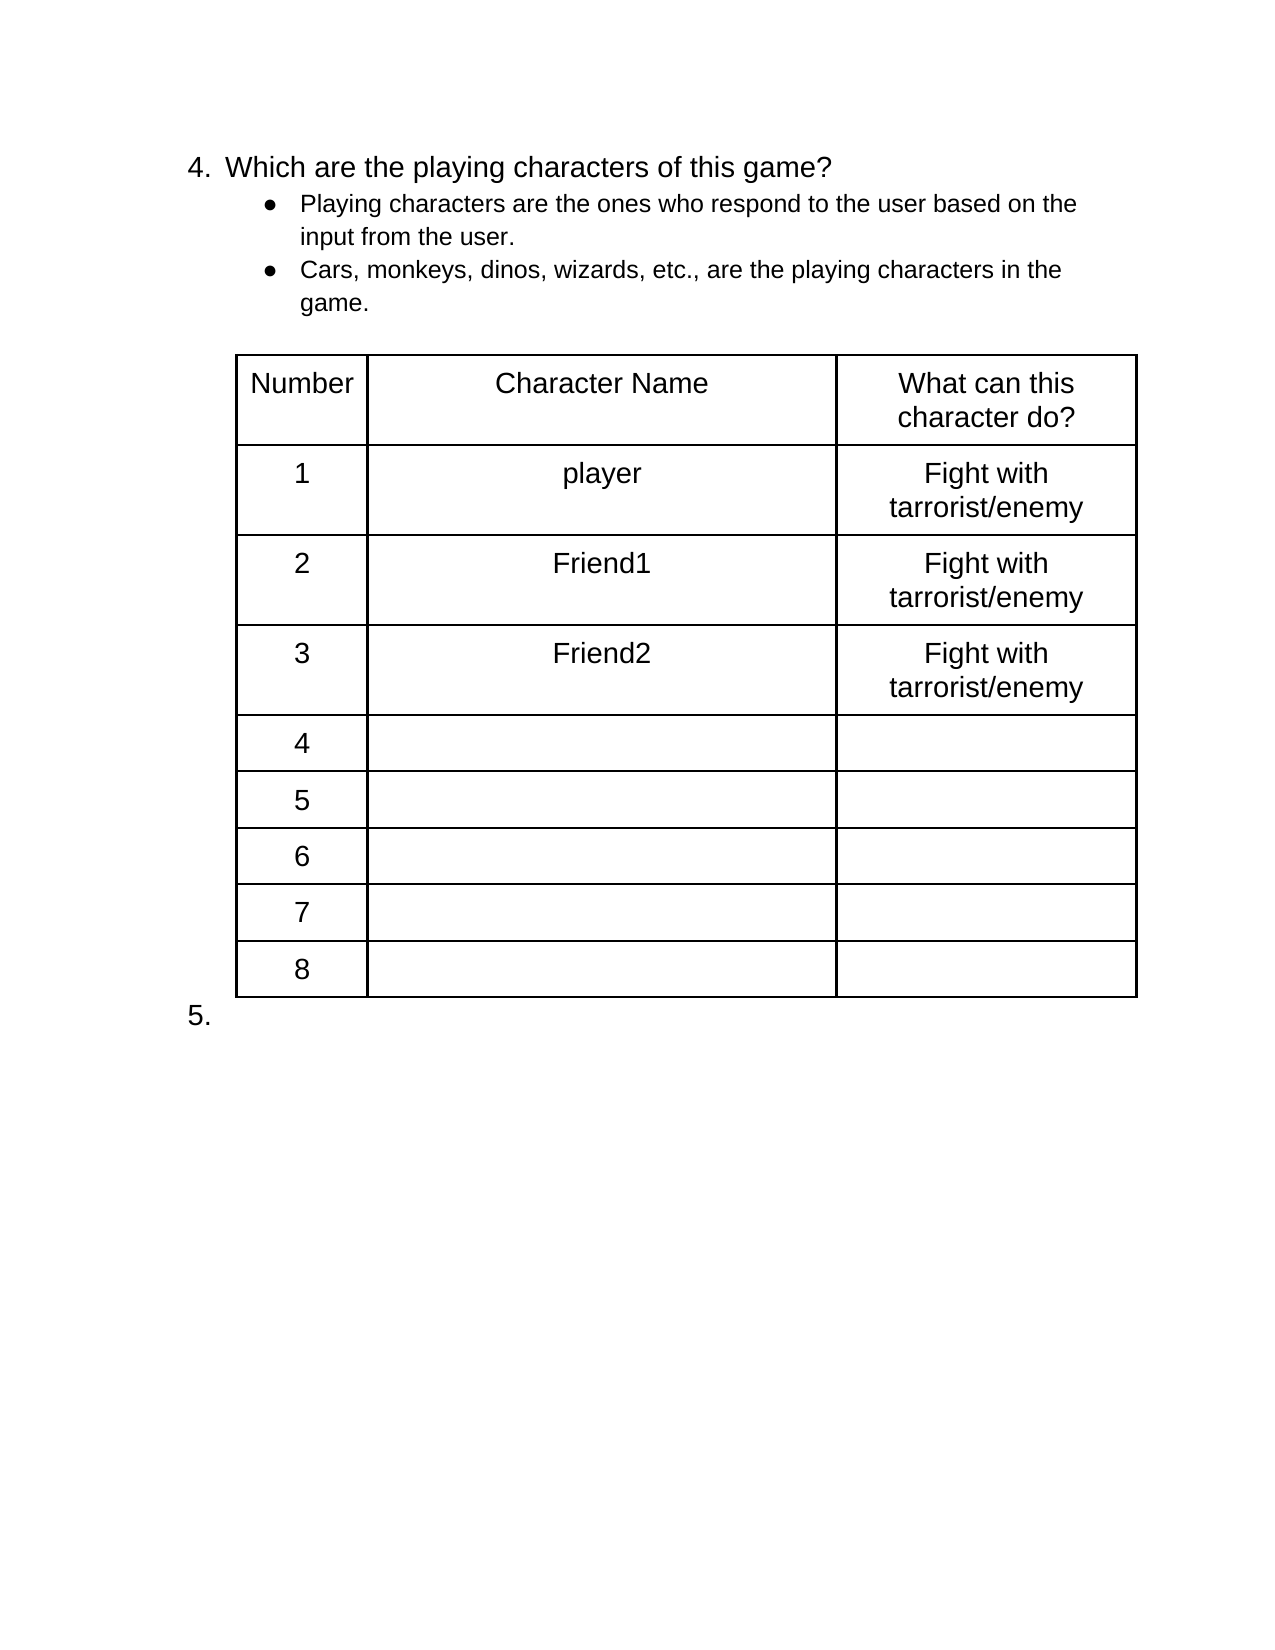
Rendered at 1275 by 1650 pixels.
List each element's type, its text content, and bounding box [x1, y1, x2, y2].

table_cell 7 [238, 885, 366, 939]
table_cell [838, 885, 1135, 939]
table_header Number [238, 356, 366, 444]
table_cell [838, 829, 1135, 883]
table_cell Friend2 [369, 626, 835, 714]
table_cell [838, 716, 1135, 770]
table_header Character Name [369, 356, 835, 444]
list Which are the playing characters of this game? [187, 150, 1125, 183]
table_cell player [369, 446, 835, 534]
table_cell 1 [238, 446, 366, 534]
table_cell [838, 942, 1135, 996]
table_cell 8 [238, 942, 366, 996]
table_cell [838, 772, 1135, 827]
table_header What can this character do? [838, 356, 1135, 444]
table_cell Fight with tarrorist/enemy [838, 536, 1135, 624]
table_cell 4 [238, 716, 366, 770]
table_cell [369, 772, 835, 827]
list Cars, monkeys, dinos, wizards, etc., are the playing characters in the game. [262, 254, 1125, 316]
table_cell Fight with tarrorist/enemy [838, 626, 1135, 714]
table_cell 2 [238, 536, 366, 624]
table_cell Friend1 [369, 536, 835, 624]
table_cell [369, 829, 835, 883]
table_cell [369, 716, 835, 770]
table_cell 6 [238, 829, 366, 883]
table_cell 3 [238, 626, 366, 714]
list Playing characters are the ones who respond to the user based on the input from the user. [262, 188, 1125, 250]
table_cell [369, 942, 835, 996]
table_cell [369, 885, 835, 939]
table_cell 5 [238, 772, 366, 827]
table_cell Fight with tarrorist/enemy [838, 446, 1135, 534]
